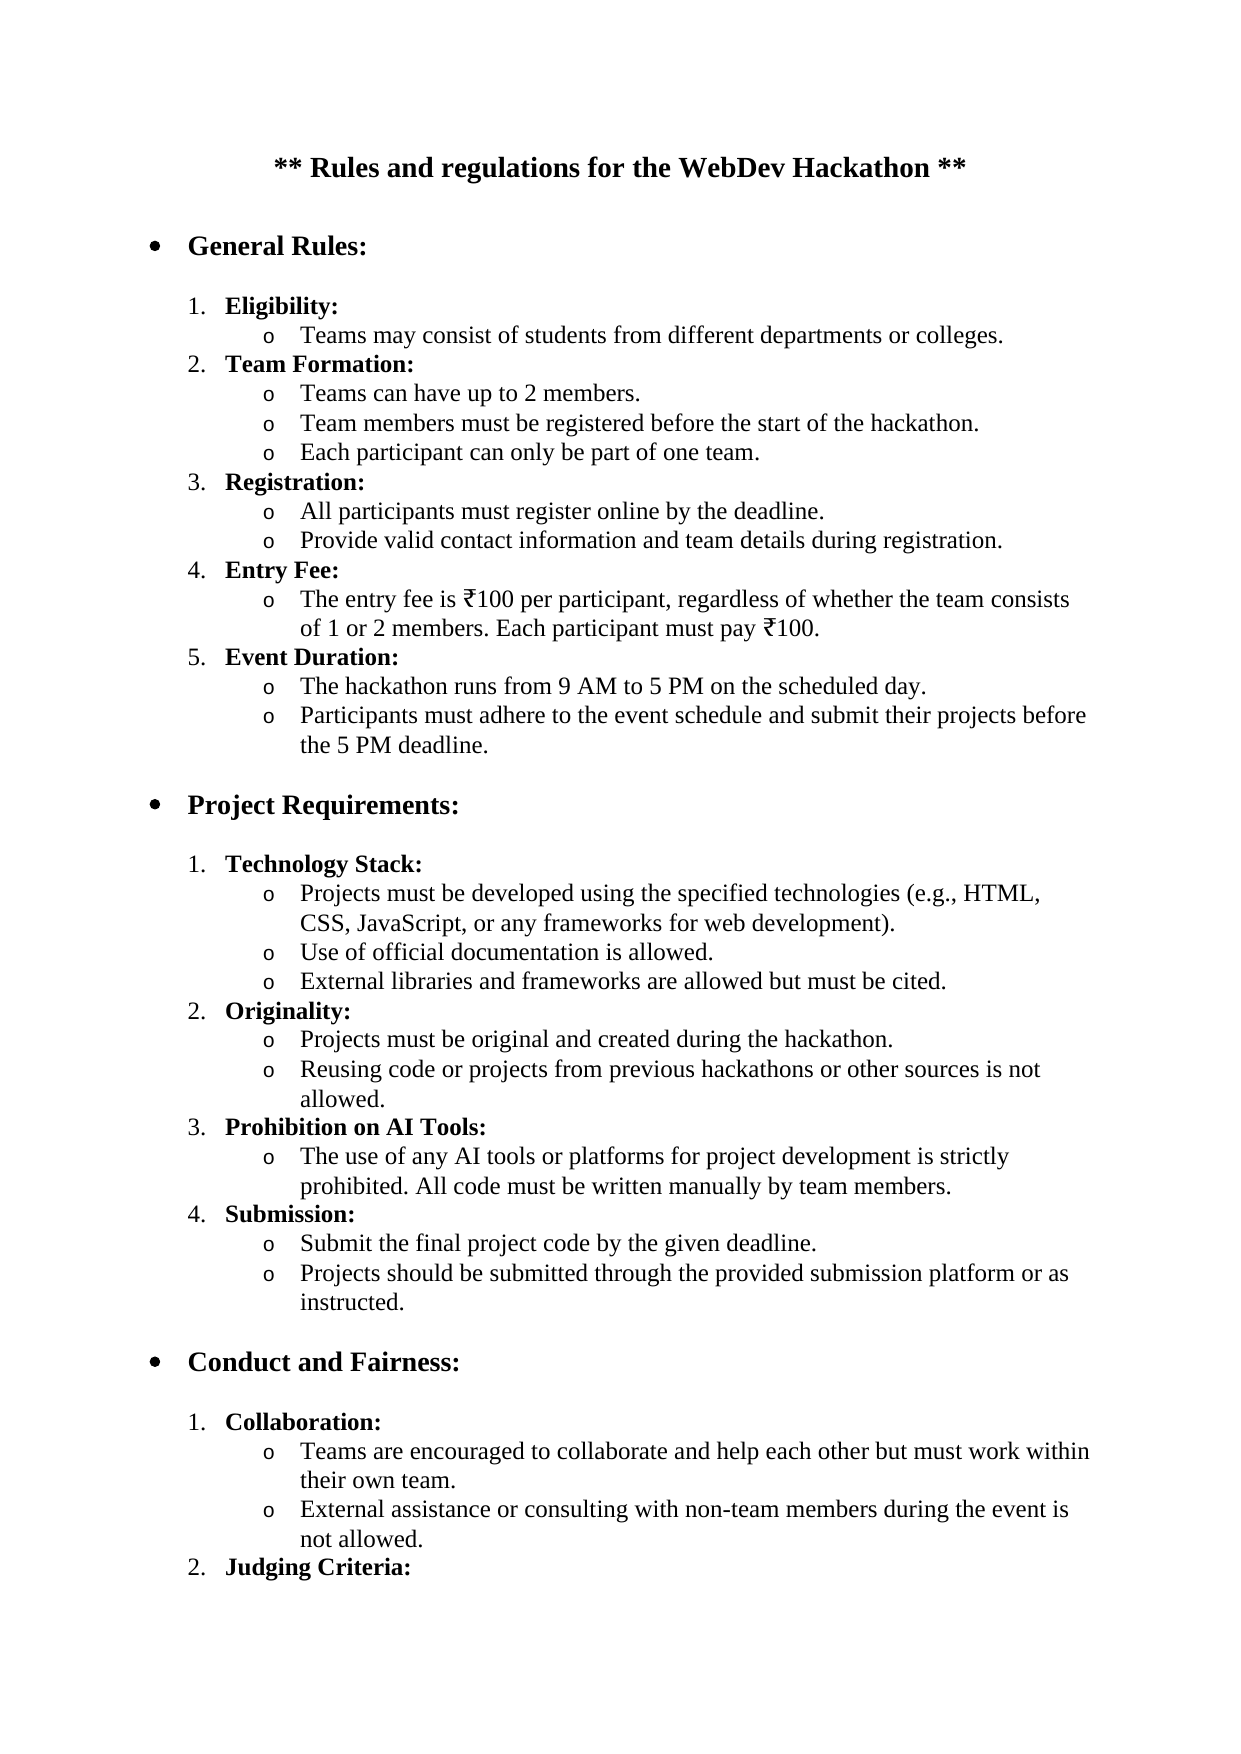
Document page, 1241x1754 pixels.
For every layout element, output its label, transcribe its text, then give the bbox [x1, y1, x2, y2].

list Submit the final project code by the given deadline. [262, 1228, 1090, 1258]
text ** Rules and regulations for the WebDev Hackathon ** [150, 150, 1090, 183]
list Entry Fee: [187, 555, 1090, 584]
list The use of any AI tools or platforms for project development is strictly prohibited. All code must be written manually by team members. [262, 1141, 1090, 1199]
list External assistance or consulting with non-team members during the event is not allowed. [262, 1494, 1090, 1552]
list External libraries and frameworks are allowed but must be cited. [262, 966, 1090, 996]
list Projects should be submitted through the provided submission platform or as instructed. [262, 1258, 1090, 1316]
list Projects must be developed using the specified technologies (e.g., HTML, CSS, JavaScript, or any frameworks for web development). [262, 878, 1090, 937]
list Submission: [187, 1199, 1090, 1228]
list Technology Stack: [187, 849, 1090, 878]
list Teams are encouraged to collaborate and help each other but must work within their own team. [262, 1436, 1090, 1494]
list The entry fee is ₹100 per participant, regardless of whether the team consists of 1 or 2 members. Each participant must pay ₹100. [262, 584, 1090, 642]
list Teams can have up to 2 members. [262, 378, 1090, 408]
list Reusing code or projects from previous hackathons or other sources is not allowed. [262, 1054, 1090, 1112]
list Collaboration: [187, 1407, 1090, 1436]
list Provide valid contact information and team details during registration. [262, 525, 1090, 555]
list Conduct and Fairness: [150, 1345, 1090, 1378]
list Originality: [187, 996, 1090, 1024]
list Project Requirements: [150, 788, 1090, 820]
list Participants must adhere to the event schedule and submit their projects before the 5 PM deadline. [262, 700, 1090, 759]
list General Rules: [150, 229, 1090, 262]
list The hackathon runs from 9 AM to 5 PM on the scheduled day. [262, 671, 1090, 700]
list Prohibition on AI Tools: [187, 1112, 1090, 1141]
list Team members must be registered before the start of the hackathon. [262, 408, 1090, 437]
list Team Formation: [187, 349, 1090, 378]
list Judging Criteria: [187, 1552, 1090, 1581]
list Event Duration: [187, 642, 1090, 671]
list Registration: [187, 467, 1090, 496]
list Use of official documentation is allowed. [262, 937, 1090, 966]
list Eligibility: [187, 291, 1090, 320]
list All participants must register online by the deadline. [262, 496, 1090, 525]
list Projects must be original and created during the hackathon. [262, 1024, 1090, 1054]
list Teams may consist of students from different departments or colleges. [262, 320, 1090, 349]
list Each participant can only be part of one team. [262, 437, 1090, 467]
